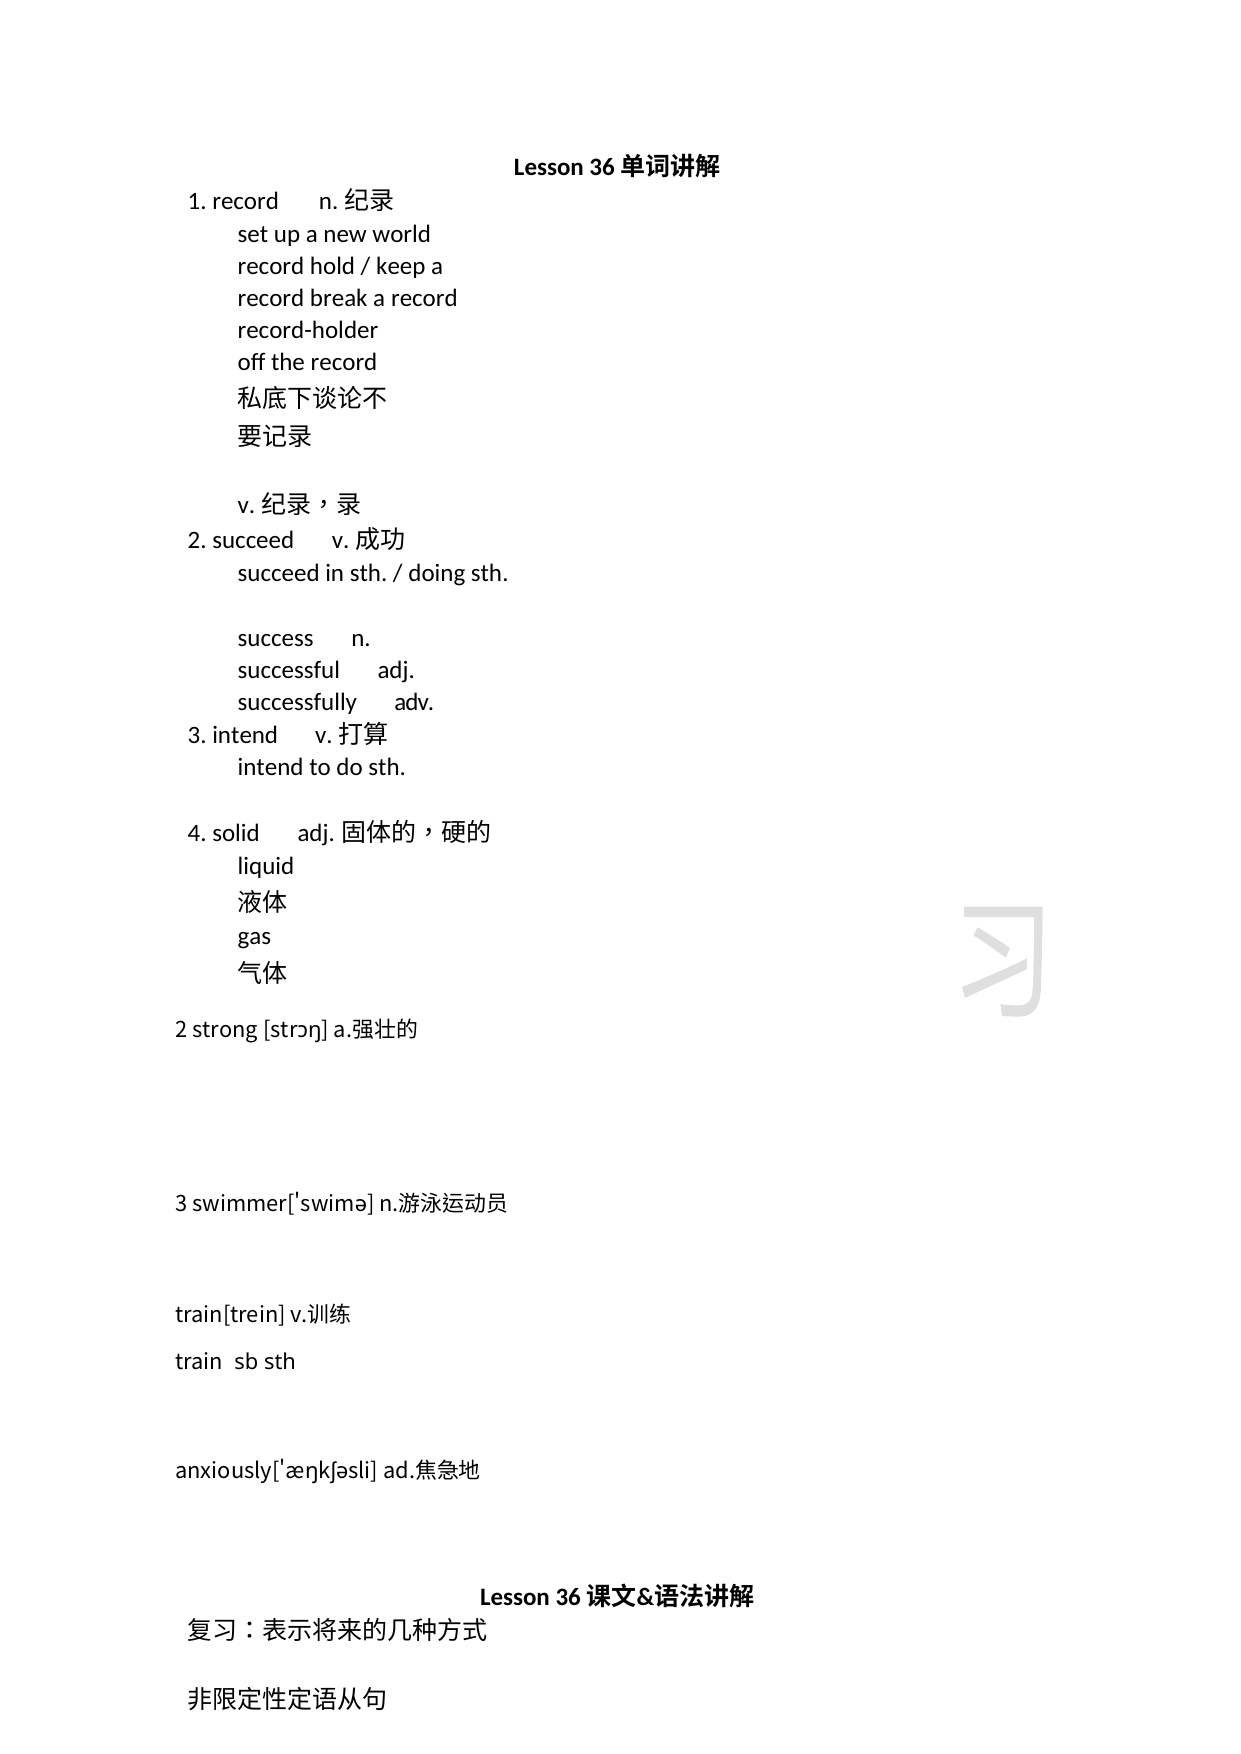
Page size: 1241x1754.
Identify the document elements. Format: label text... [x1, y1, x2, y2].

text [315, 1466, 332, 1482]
text 气体 [237, 953, 296, 990]
text liquid 液体gas [237, 850, 296, 951]
subtitle Lesson 36 单词讲解 [514, 148, 1067, 182]
text 非限定性定语从句 [187, 1682, 1067, 1716]
list succeed v. 成功 [187, 522, 1067, 556]
text train sb sth [175, 1357, 1067, 1373]
text v. 纪录，录 [237, 487, 1067, 521]
text success n. successful adj. successfully adv. [237, 622, 436, 716]
text Lesson 36 课文&语法讲解复习：表示将来的几种方式 [187, 1579, 761, 1647]
text record-holder off the record 私底下谈论不要记录 [237, 314, 388, 453]
text 3 swimmer['swimə] n.游泳运动员 [175, 1199, 289, 1215]
list solid adj. 固体的，硬的 [187, 815, 1067, 849]
list record n. 纪录 [187, 183, 1067, 217]
text train[trein] v.训练 [283, 1310, 1067, 1326]
text intend to do sth. [237, 751, 1067, 781]
text 2 strong [strɔŋ] a.强壮的 [326, 1025, 1067, 1041]
text 3 swimmer['swimə] n.游泳运动员 [372, 1199, 1067, 1215]
list intend v. 打算 [187, 718, 1067, 749]
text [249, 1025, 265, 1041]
text succeed in sth. / doing sth. [237, 557, 1067, 587]
text set up a new world record hold / keep a record break a record [237, 218, 503, 313]
text anxiously['æŋkʃəsli] ad.焦急地 [375, 1466, 1067, 1482]
